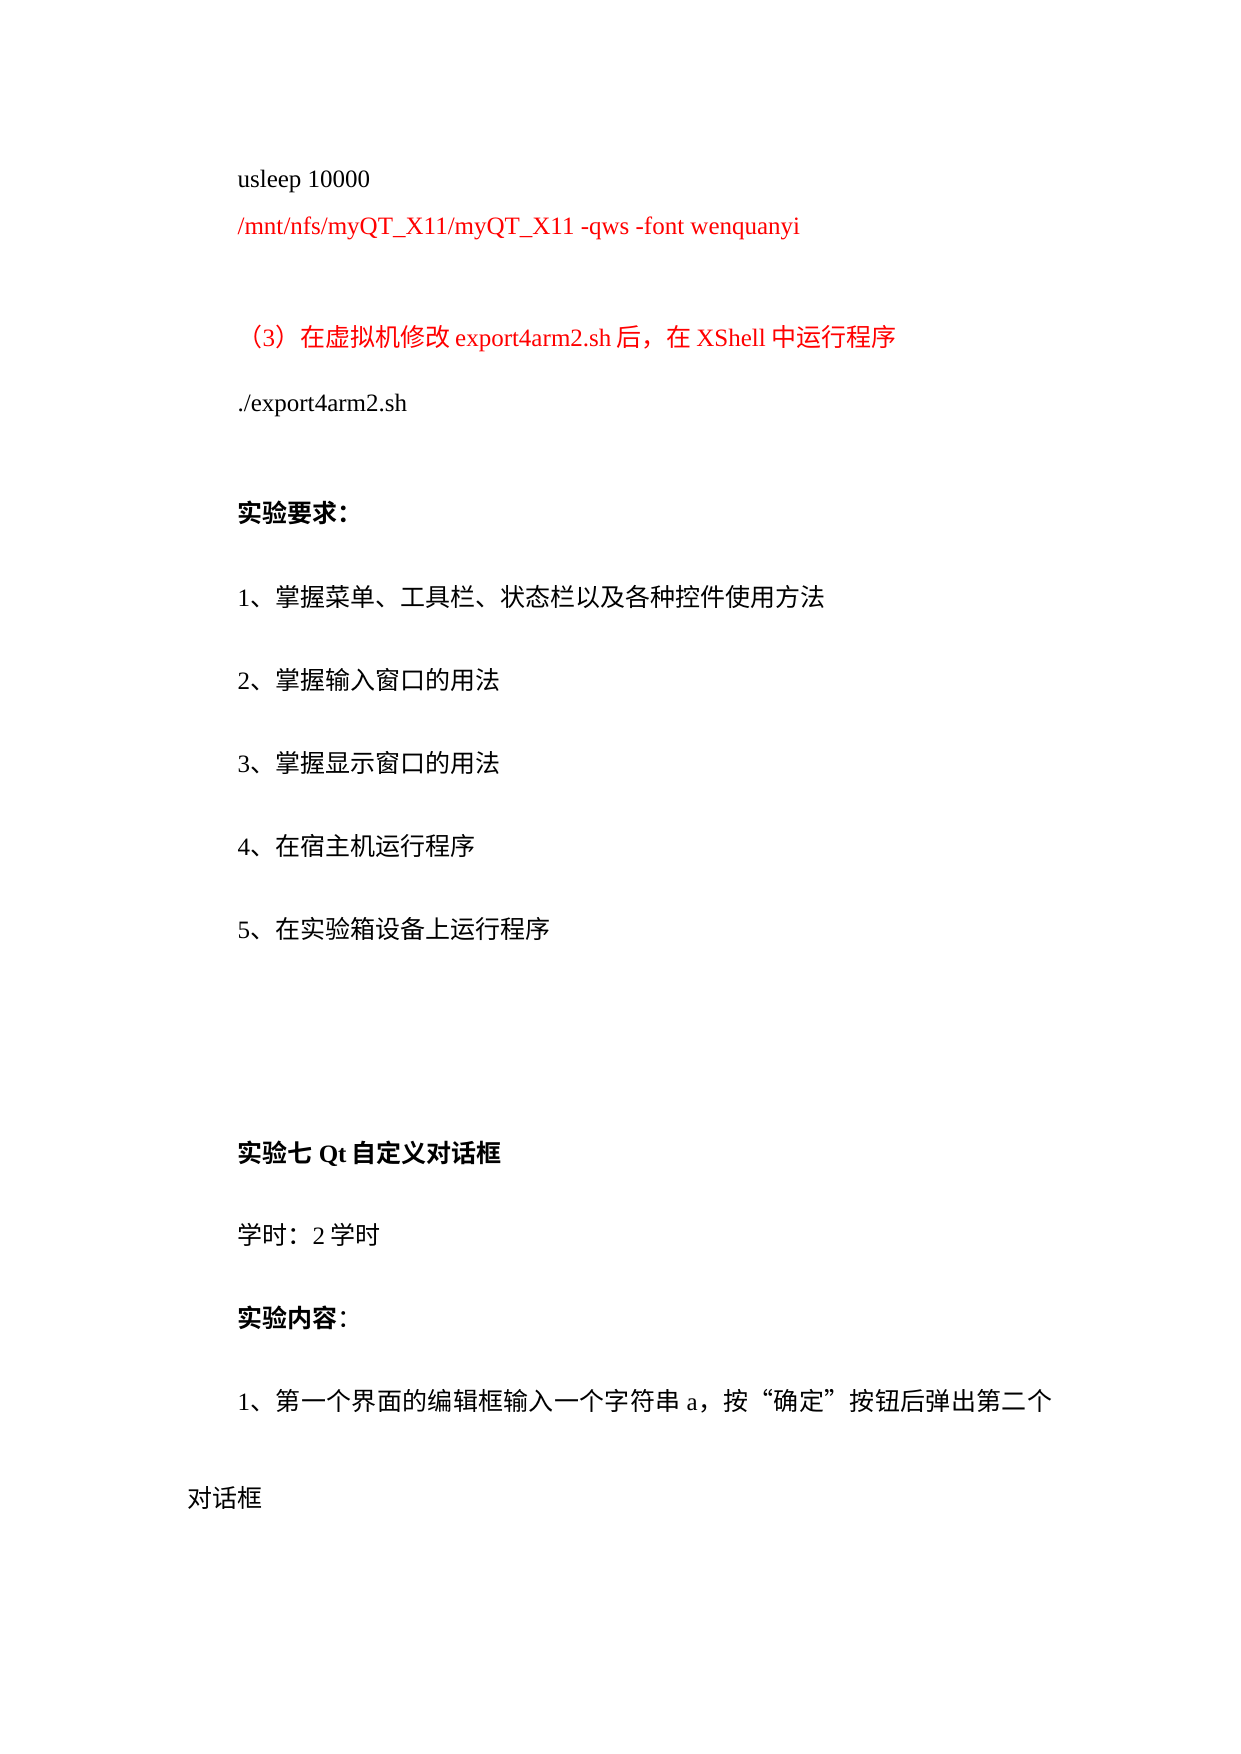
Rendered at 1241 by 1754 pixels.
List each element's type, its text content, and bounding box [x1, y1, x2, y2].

text 学时：2学时 [187, 1202, 1053, 1267]
text 2、掌握输入窗口的用法 [187, 646, 1053, 711]
text （3）在虚拟机修改export4arm2.sh后，在XShell中运行程序 [187, 303, 1053, 368]
text 5、在实验箱设备上运行程序 [187, 895, 1053, 960]
text 实验七 Qt自定义对话框 [187, 1119, 1053, 1184]
text 4、在宿主机运行程序 [187, 812, 1053, 877]
text 1、掌握菜单、工具栏、状态栏以及各种控件使用方法 [187, 563, 1053, 628]
text 3、掌握显示窗口的用法 [187, 729, 1053, 794]
text /mnt/nfs/myQT_X11/myQT_X11 -qws -font wenquanyi [187, 209, 1053, 241]
text 实验要求： [187, 479, 1053, 544]
text usleep 10000 [187, 162, 1053, 194]
text 实验内容： [187, 1284, 1053, 1349]
text 1、第一个界面的编辑框输入一个字符串a，按“确定”按钮后弹出第二个对话框 [187, 1367, 1053, 1529]
text ./export4arm2.sh [187, 386, 1053, 418]
